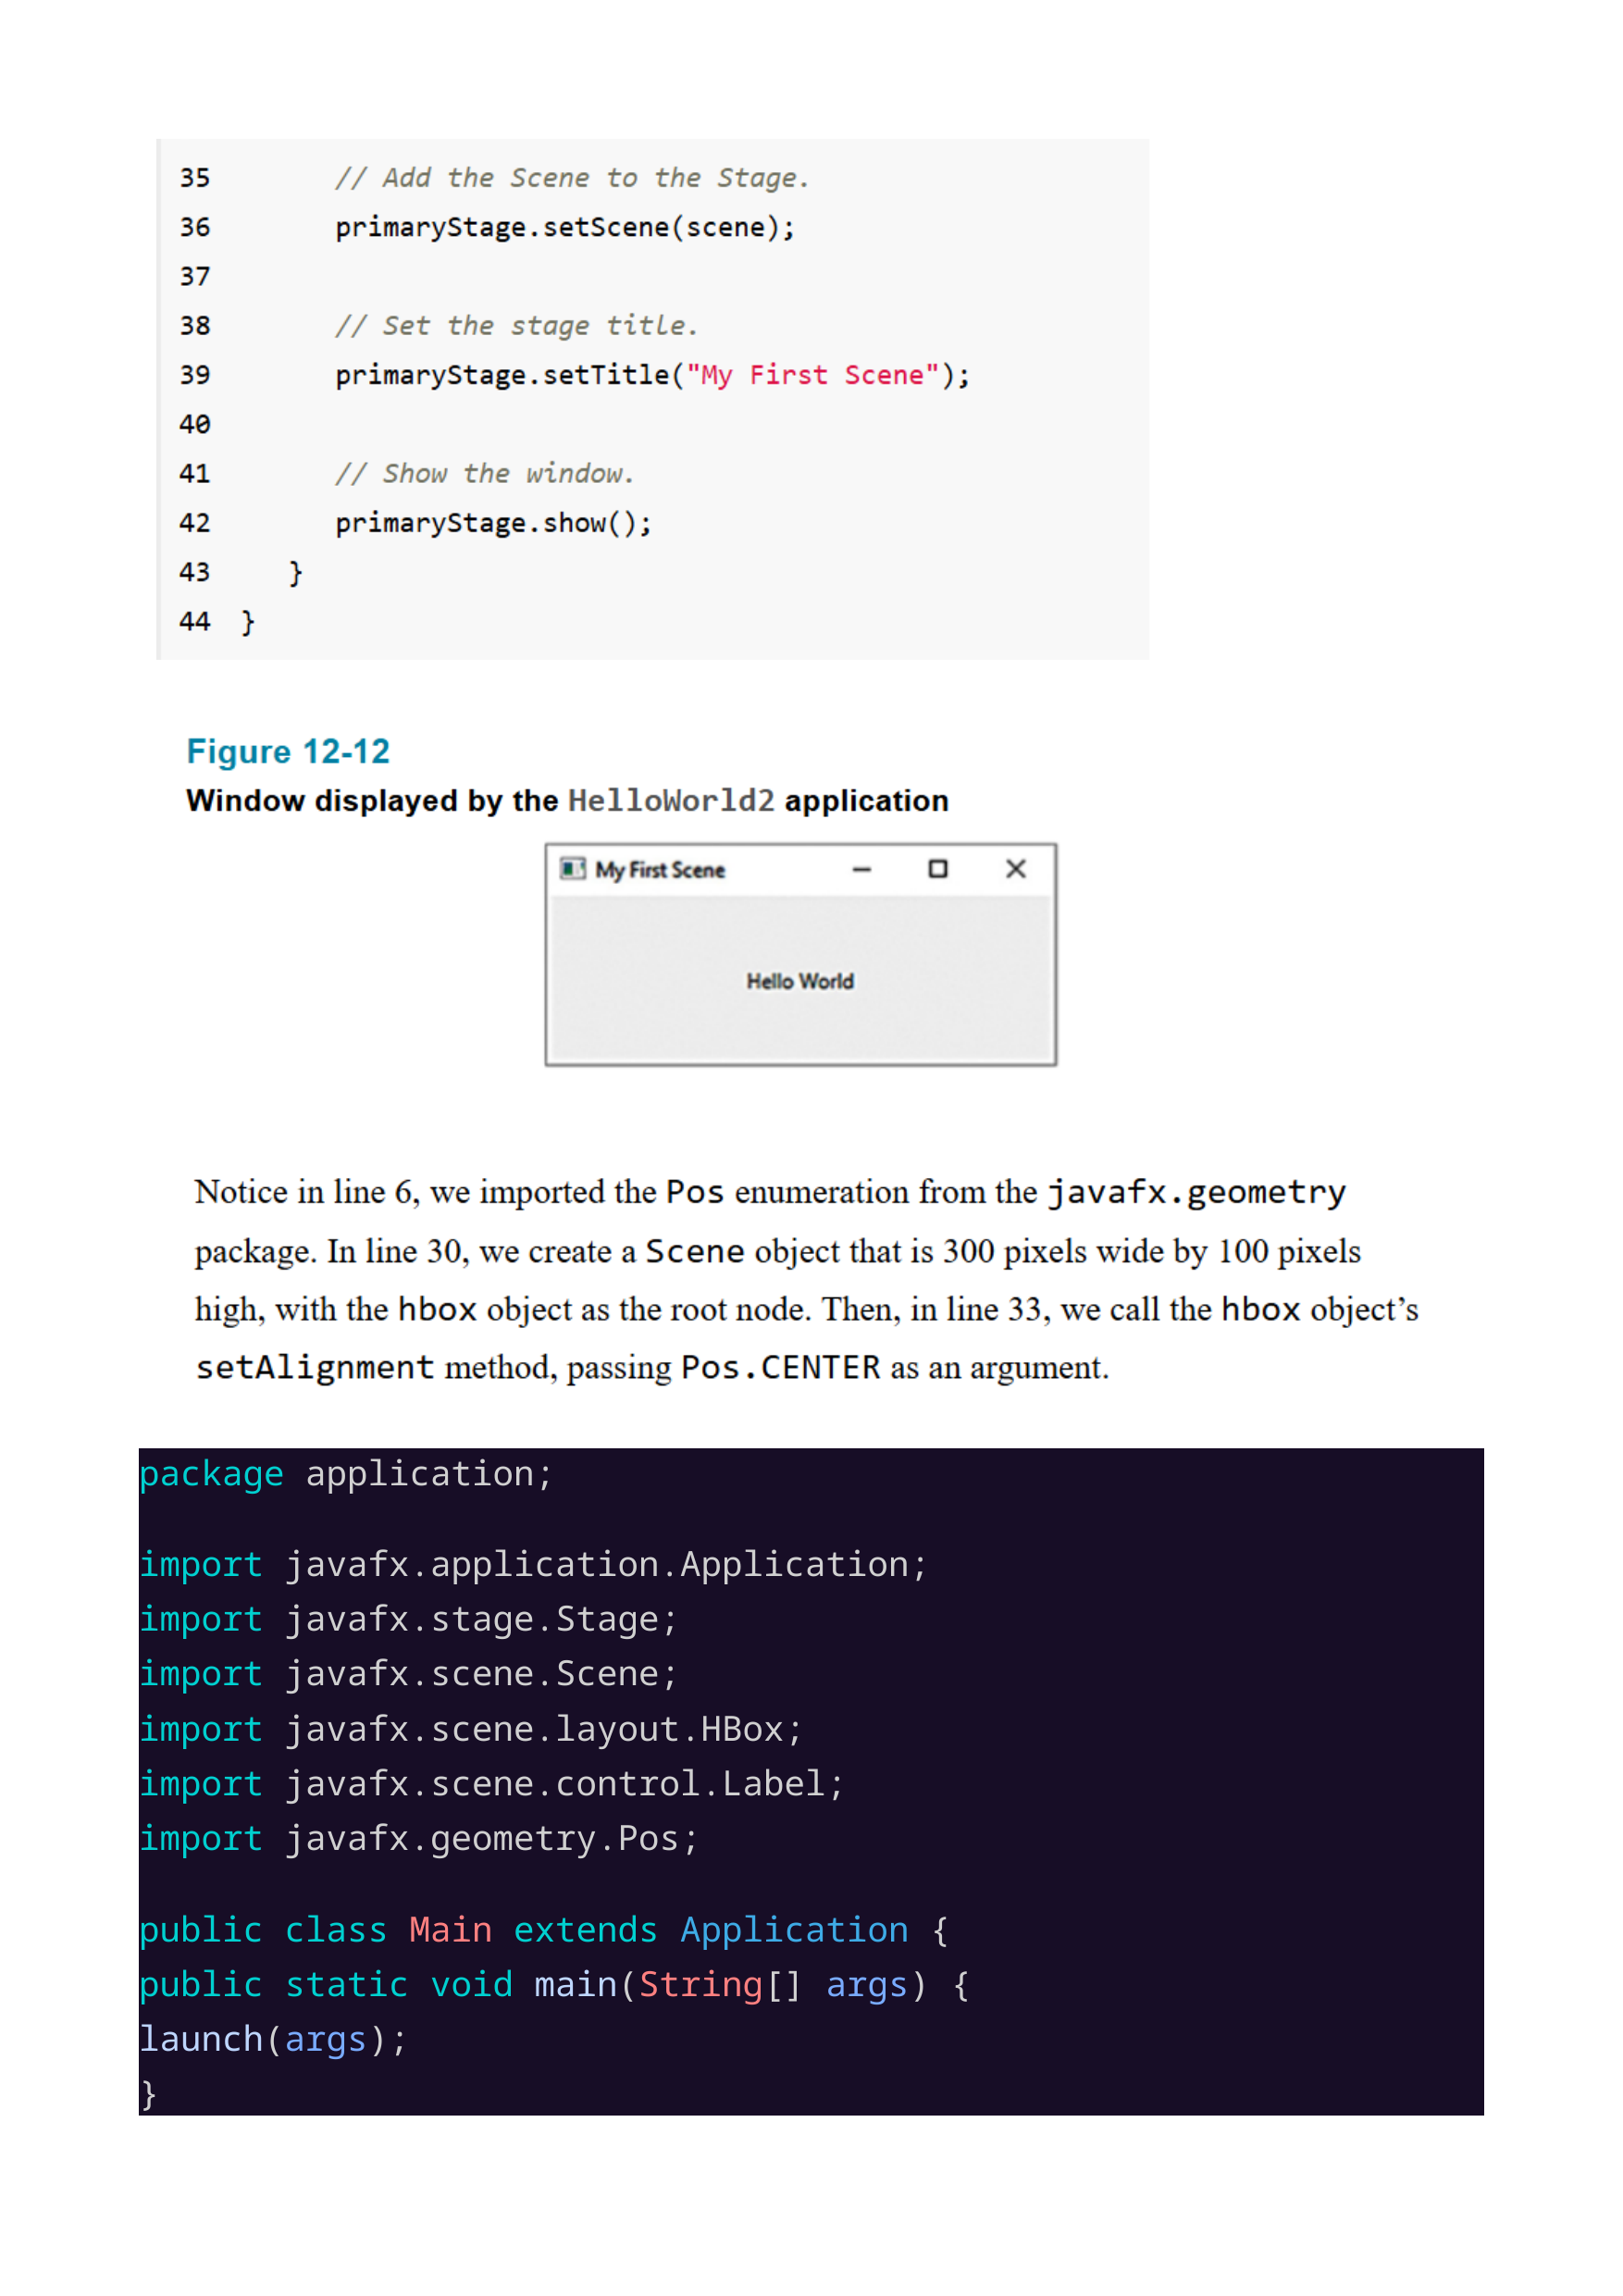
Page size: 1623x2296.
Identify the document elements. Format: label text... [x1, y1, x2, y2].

text import javafx.stage.Stage; [139, 1595, 1484, 1642]
text package application; [139, 1448, 1484, 1496]
text launch(args); [139, 2014, 1484, 2061]
text public static void main(String[] args) { [139, 1959, 1484, 2006]
text import javafx.scene.control.Label; [139, 1758, 1484, 1806]
text import javafx.application.Application; [139, 1539, 1484, 1586]
text public class Main extends Application { [139, 1905, 1484, 1952]
text } [139, 2068, 1484, 2116]
text import javafx.scene.layout.HBox; [139, 1704, 1484, 1751]
text import javafx.geometry.Pos; [139, 1813, 1484, 1860]
text import javafx.scene.Scene; [139, 1649, 1484, 1696]
